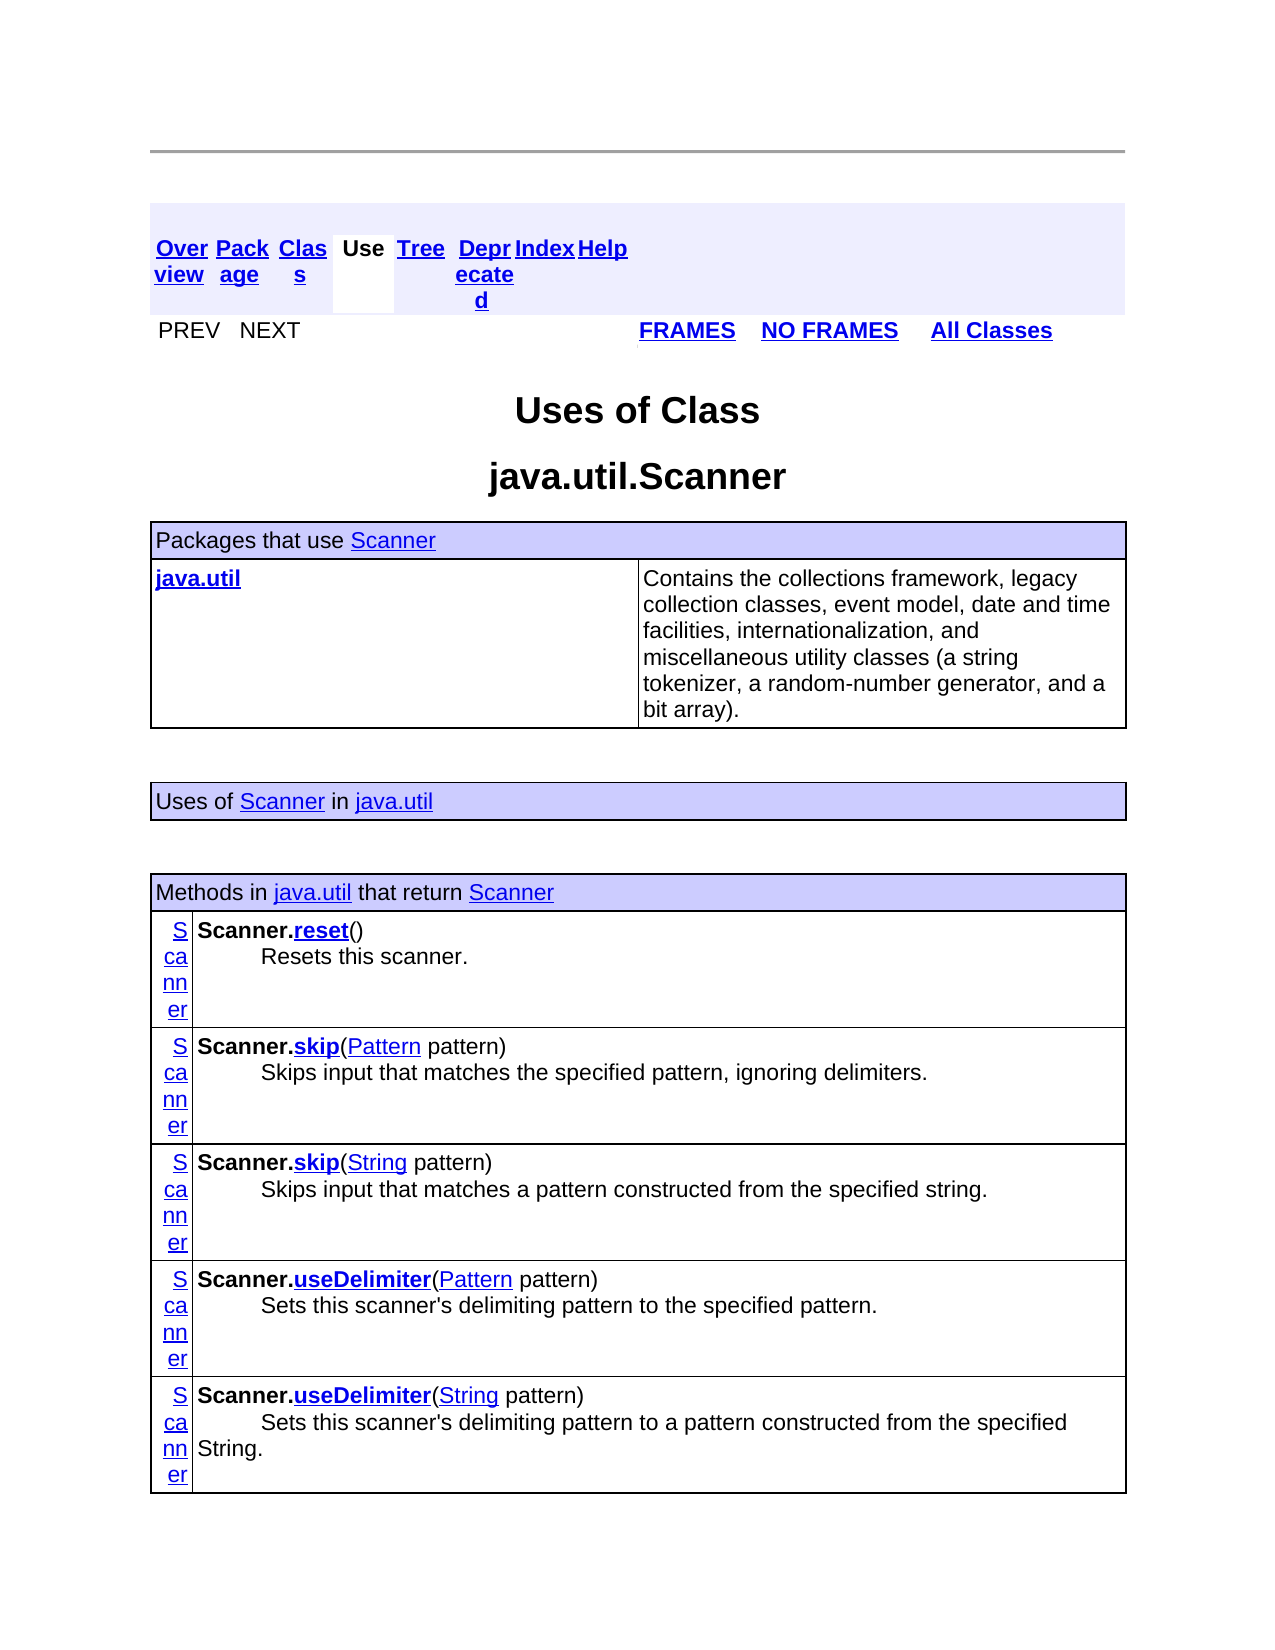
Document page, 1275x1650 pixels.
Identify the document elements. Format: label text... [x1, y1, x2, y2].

table_cell Scanner [152, 1145, 192, 1259]
table_header [150, 203, 1125, 315]
table_cell Scanner.skip(Pattern pattern) Skips input that matches the specified pattern, ignoring delimiters. [193, 1028, 1125, 1143]
text java.util.Scanner [150, 454, 1125, 497]
table_cell Scanner.useDelimiter(Pattern pattern) Sets this scanner's delimiting pattern to the specified pattern. [193, 1261, 1125, 1376]
table_cell Scanner.skip(String pattern) Skips input that matches a pattern constructed from the specified string. [193, 1145, 1125, 1259]
table_cell Contains the collections framework, legacy collection classes, event model, date and time facilities, internationalization, and miscellaneous utility classes (a string tokenizer, a random-number generator, and a bit array). [639, 560, 1125, 727]
table_cell FRAMES NO FRAMES All Classes [638, 315, 1125, 345]
table_cell java.util [152, 560, 638, 727]
table_cell Scanner [152, 1377, 192, 1492]
table_cell Scanner [152, 1028, 192, 1143]
text Uses of Class [150, 388, 1125, 431]
table_header Uses of Scanner in java.util [152, 783, 1125, 819]
table_cell Scanner [152, 912, 192, 1027]
table_cell Scanner.useDelimiter(String pattern) Sets this scanner's delimiting pattern to a pattern constructed from the specified String. [193, 1377, 1125, 1492]
table_header Methods in java.util that return Scanner [152, 875, 1125, 910]
table_cell PREV NEXT [150, 315, 637, 345]
table_cell Scanner.reset() Resets this scanner. [193, 912, 1125, 1027]
table_header Packages that use Scanner [152, 523, 1125, 558]
table_cell Scanner [152, 1261, 192, 1376]
